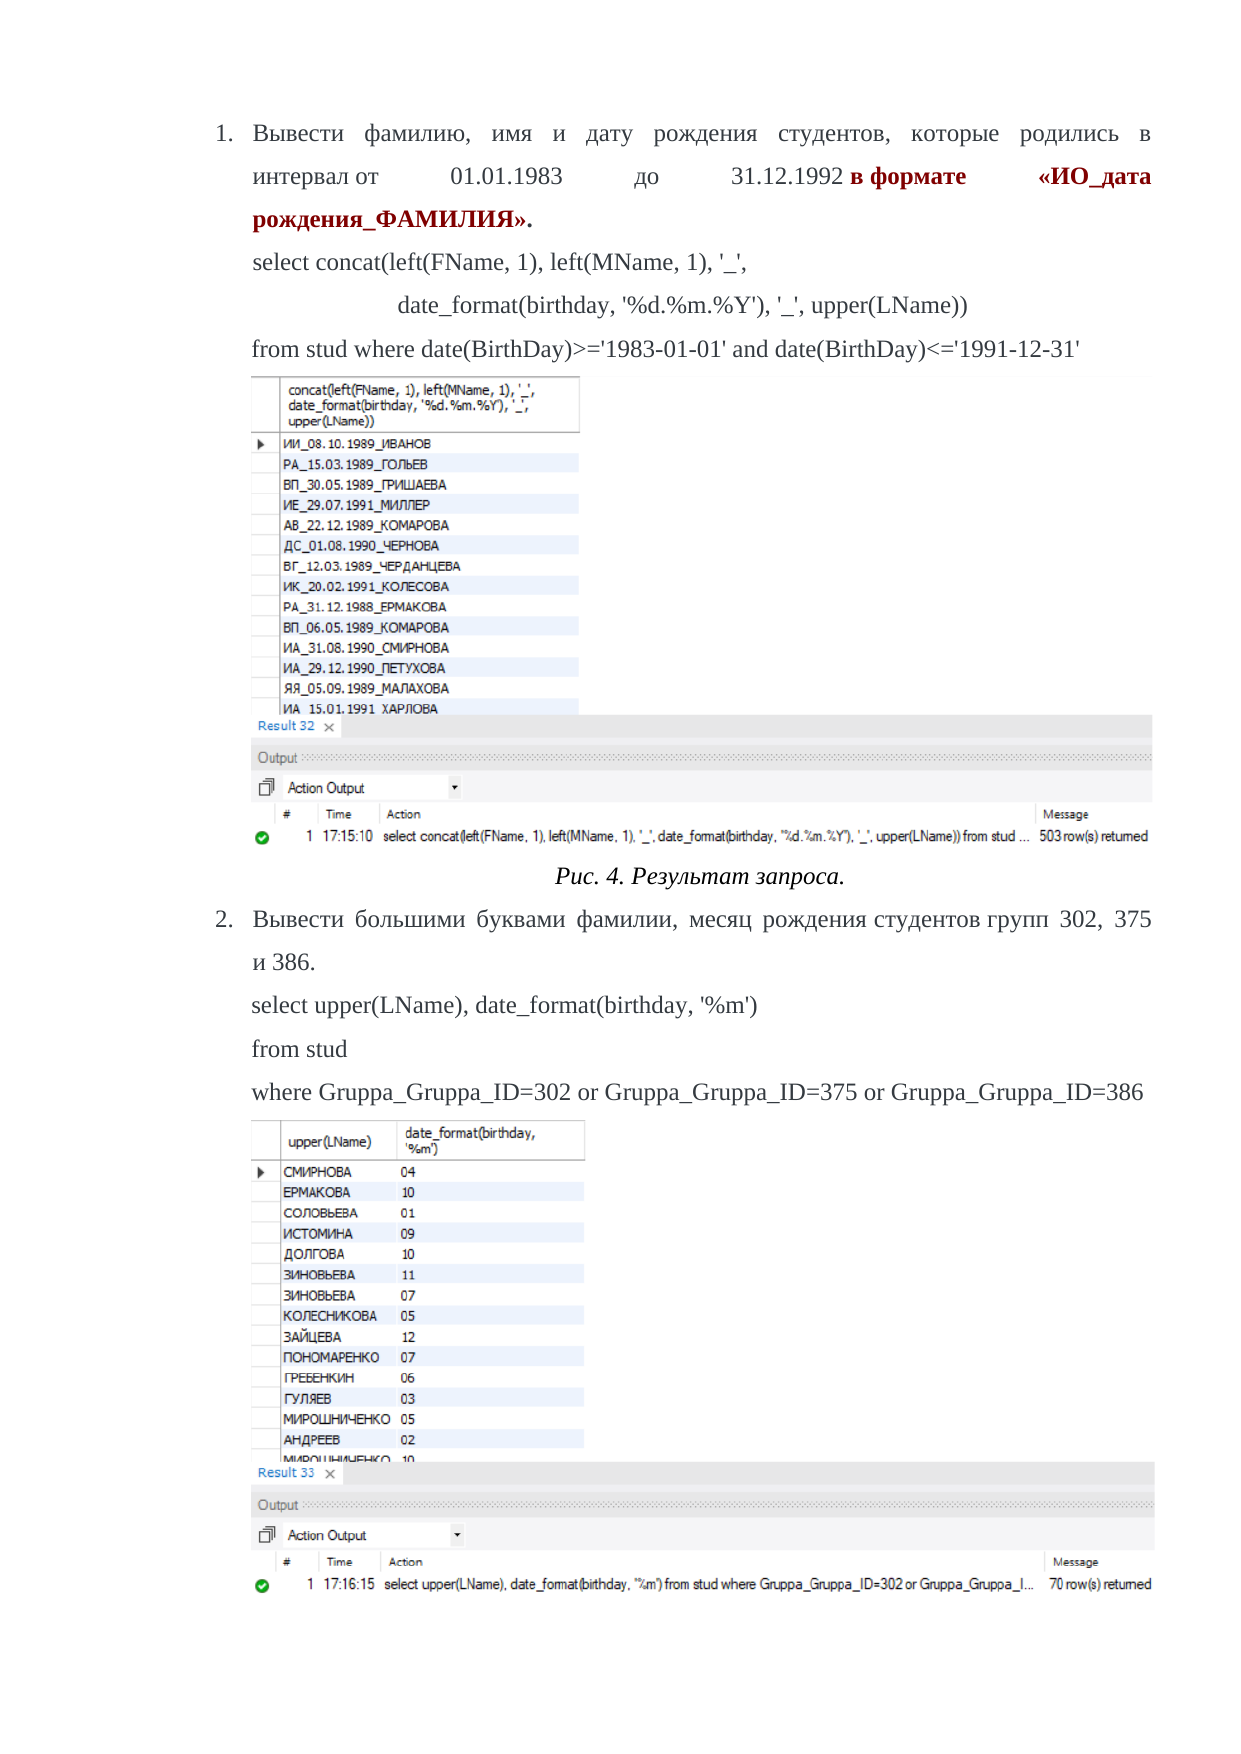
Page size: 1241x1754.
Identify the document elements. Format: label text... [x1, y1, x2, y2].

text where Gruppa_Gruppa_ID=302 or Gruppa_Gruppa_ID=375 or Gruppa_Gruppa_ID=386 [251, 1077, 1152, 1106]
list select concat(left(FName, 1), left(MName, 1), '_', [252, 247, 1152, 276]
text Рис. 4. Результат запроса. [177, 861, 1152, 890]
picture [251, 1120, 1155, 1597]
text from stud where date(BirthDay)>='1983-01-01' and date(BirthDay)<='1991-12-31' [177, 334, 1152, 362]
list Вывести большими буквами фамилии, месяц рождения студентов групп 302, 375 и 386. [215, 904, 1152, 976]
text select upper(LName), date_format(birthday, '%m') [251, 991, 1152, 1019]
picture [251, 376, 1153, 845]
list date_format(birthday, '%d.%m.%Y'), '_', upper(LName)) [325, 291, 1152, 319]
text from stud [251, 1034, 1152, 1062]
list Вывести фамилию, имя и дату рождения студентов, которые родились в интервал от 01.01.1983 до 31.12.1992 в формате «ИО_дата рождения_ФАМИЛИЯ». [215, 118, 1152, 233]
